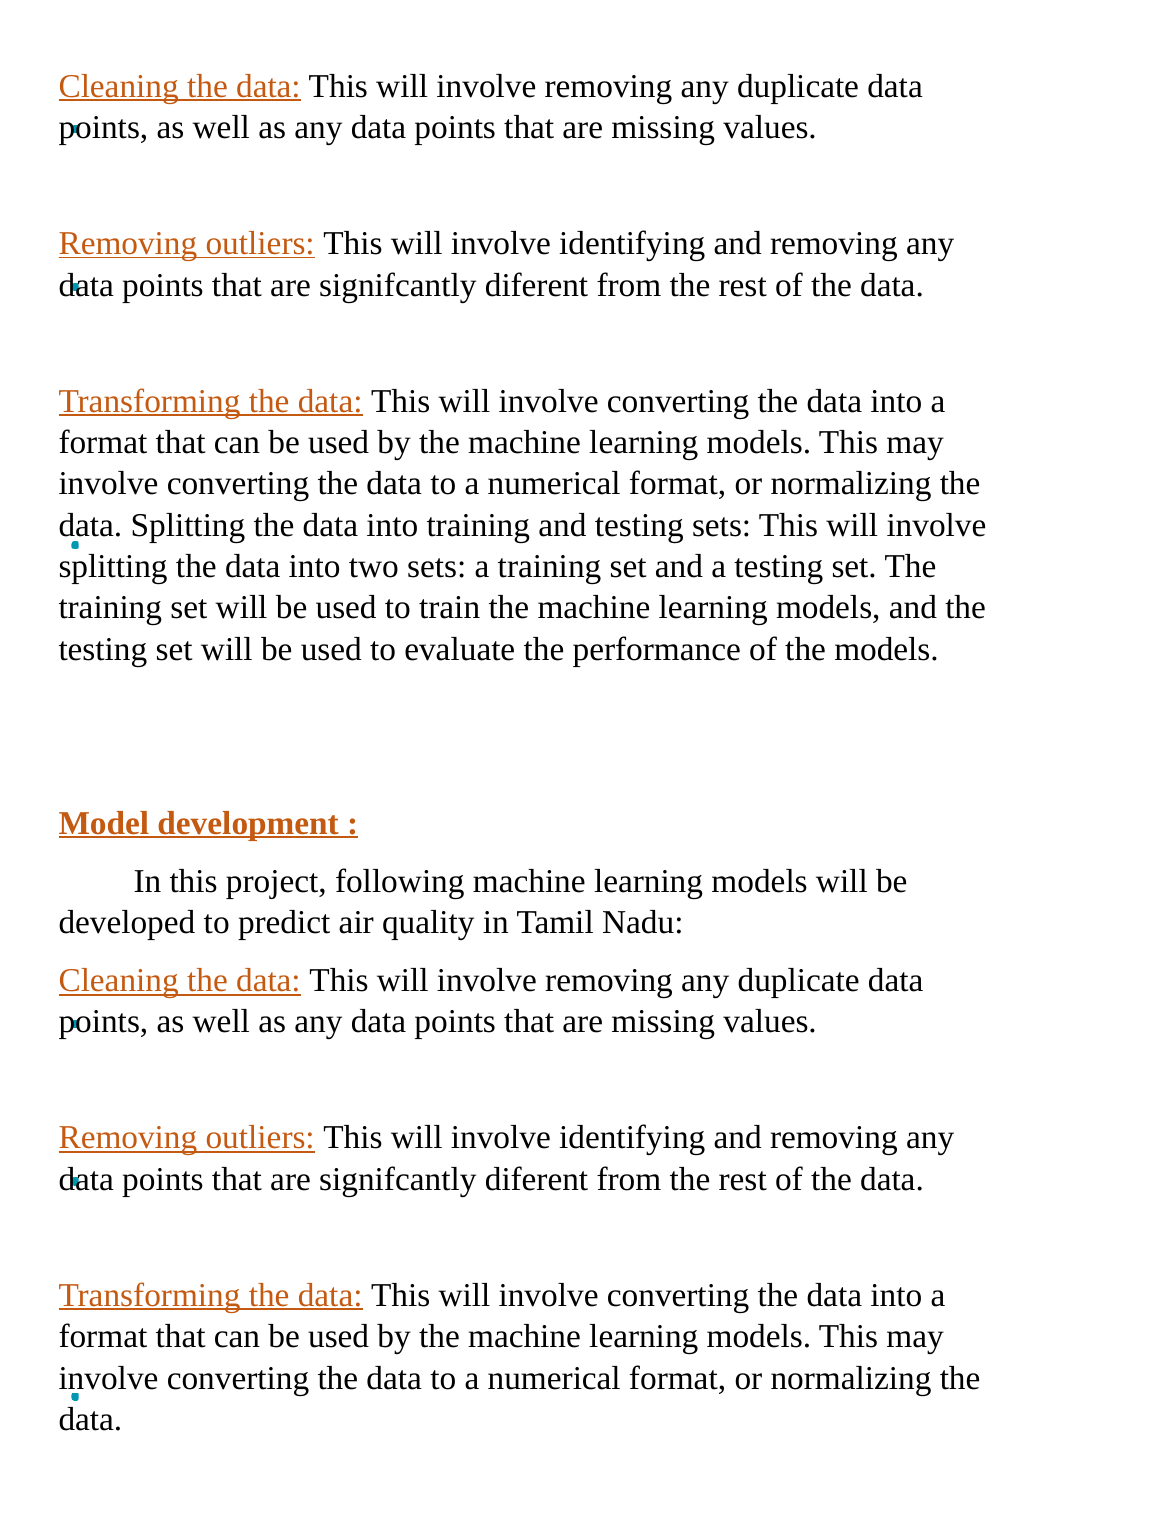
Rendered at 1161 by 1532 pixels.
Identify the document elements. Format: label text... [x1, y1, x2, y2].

text Cleaning the data: This will involve removing any duplicate data points, as well as any data points that are missing values. [58, 960, 1010, 1040]
text Removing outliers: This will involve identifying and removing any data points that are signifcantly diferent from the rest of the data. [58, 1118, 1010, 1197]
text Model development : [58, 803, 1010, 841]
text Cleaning the data: This will involve removing any duplicate data points, as well as any data points that are missing values. [58, 66, 1010, 146]
text Transforming the data: This will involve converting the data into a format that can be used by the machine learning models. This may involve converting the data to a numerical format, or normalizing the data. Splitting the data into training and testing sets: This will involve splitting the data into two sets: a training set and a testing set. The training set will be used to train the machine learning models, and the testing set will be used to evaluate the performance of the models. [58, 381, 1010, 667]
text Removing outliers: This will involve identifying and removing any data points that are signifcantly diferent from the rest of the data. [58, 223, 1010, 303]
text In this project, following machine learning models will be developed to predict air quality in Tamil Nadu: [58, 861, 1010, 941]
text Transforming the data: This will involve converting the data into a format that can be used by the machine learning models. This may involve converting the data to a numerical format, or normalizing the data. [58, 1275, 1010, 1438]
